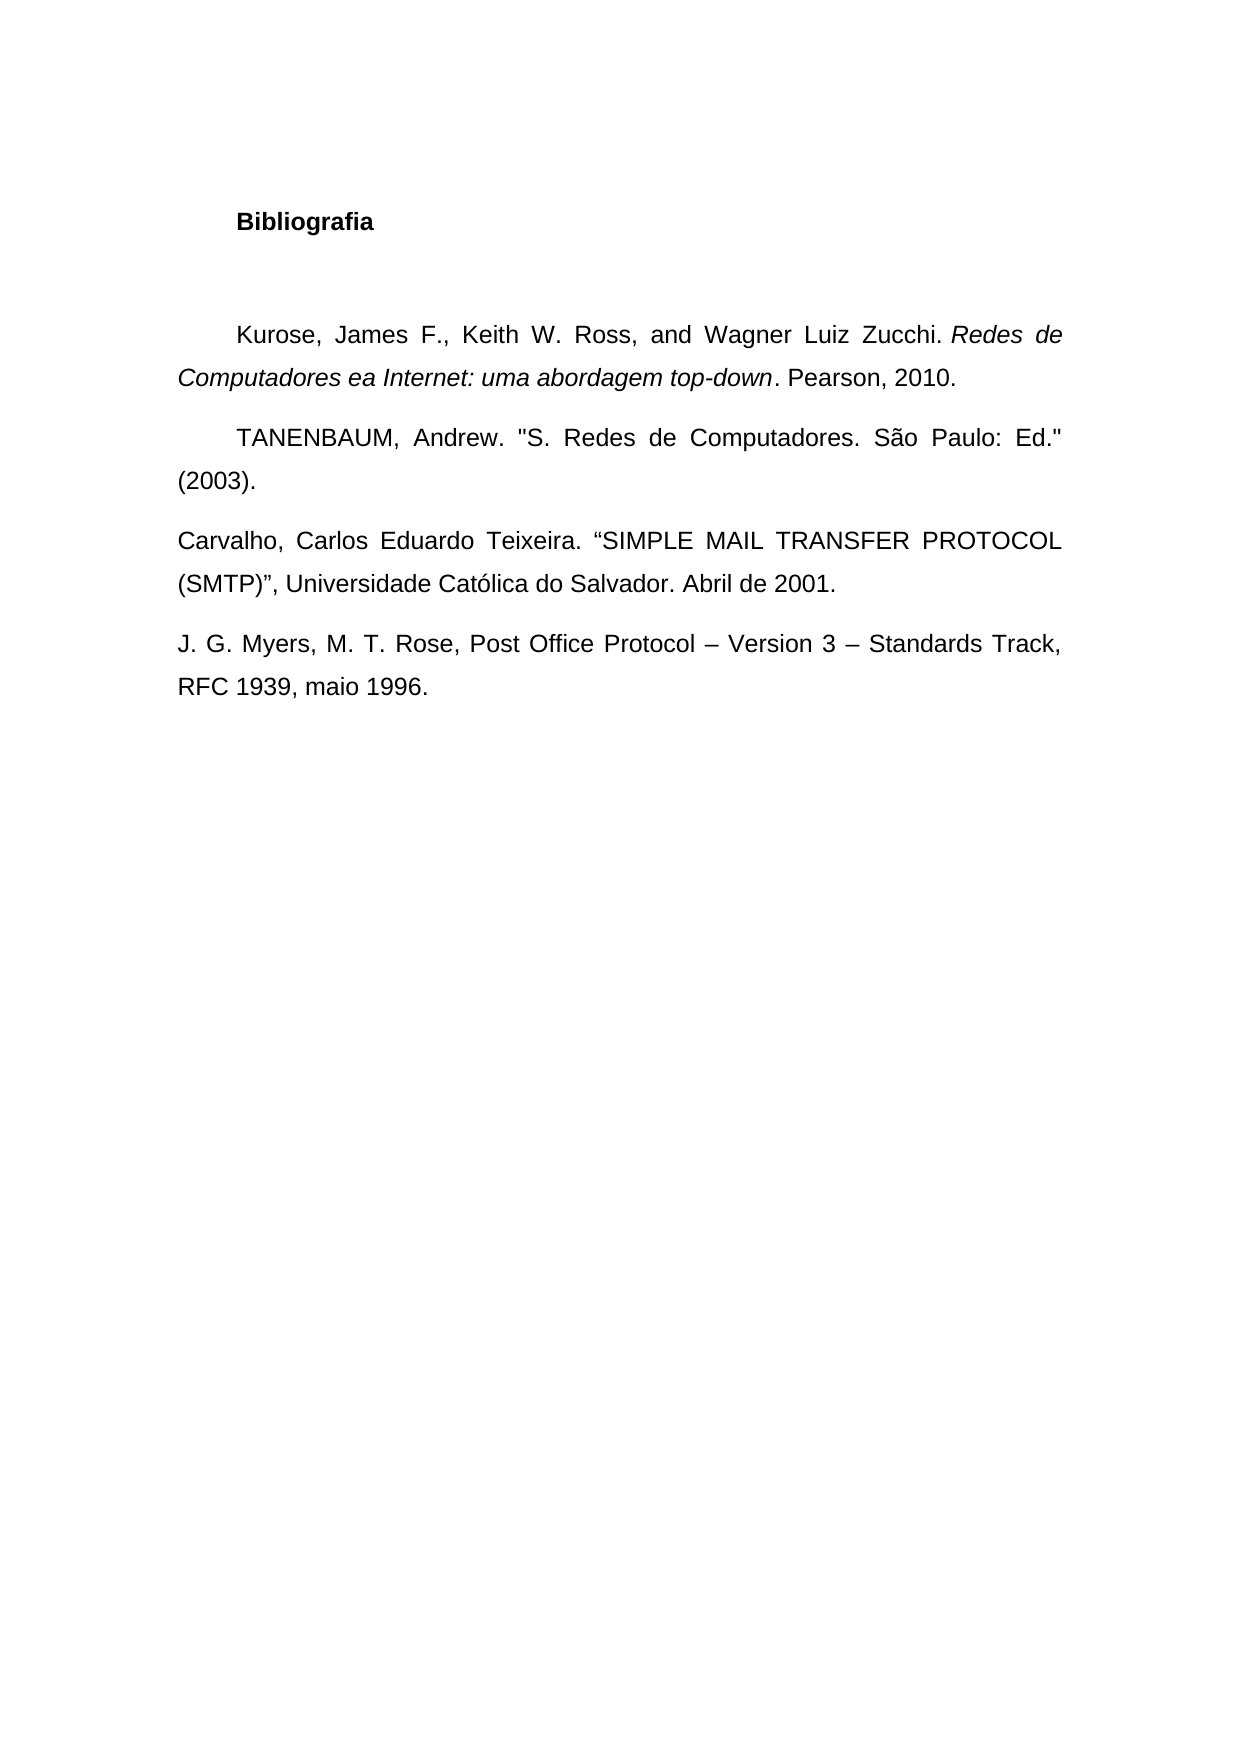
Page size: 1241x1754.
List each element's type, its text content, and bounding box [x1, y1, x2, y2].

text Kurose, James F., Keith W. Ross, and Wagner Luiz Zucchi. Redes de Computadores ea Internet: uma abordagem top-down. Pearson, 2010. [177, 320, 1063, 392]
text TANENBAUM, Andrew. "S. Redes de Computadores. São Paulo: Ed." (2003). [177, 423, 1063, 494]
text J. G. Myers, M. T. Rose, Post Office Protocol – Version 3 – Standards Track, RFC 1939, maio 1996. [177, 628, 1063, 700]
text Bibliografia [177, 207, 1063, 236]
text Carvalho, Carlos Eduardo Teixeira. “SIMPLE MAIL TRANSFER PROTOCOL (SMTP)”, Universidade Católica do Salvador. Abril de 2001. [177, 526, 1063, 597]
